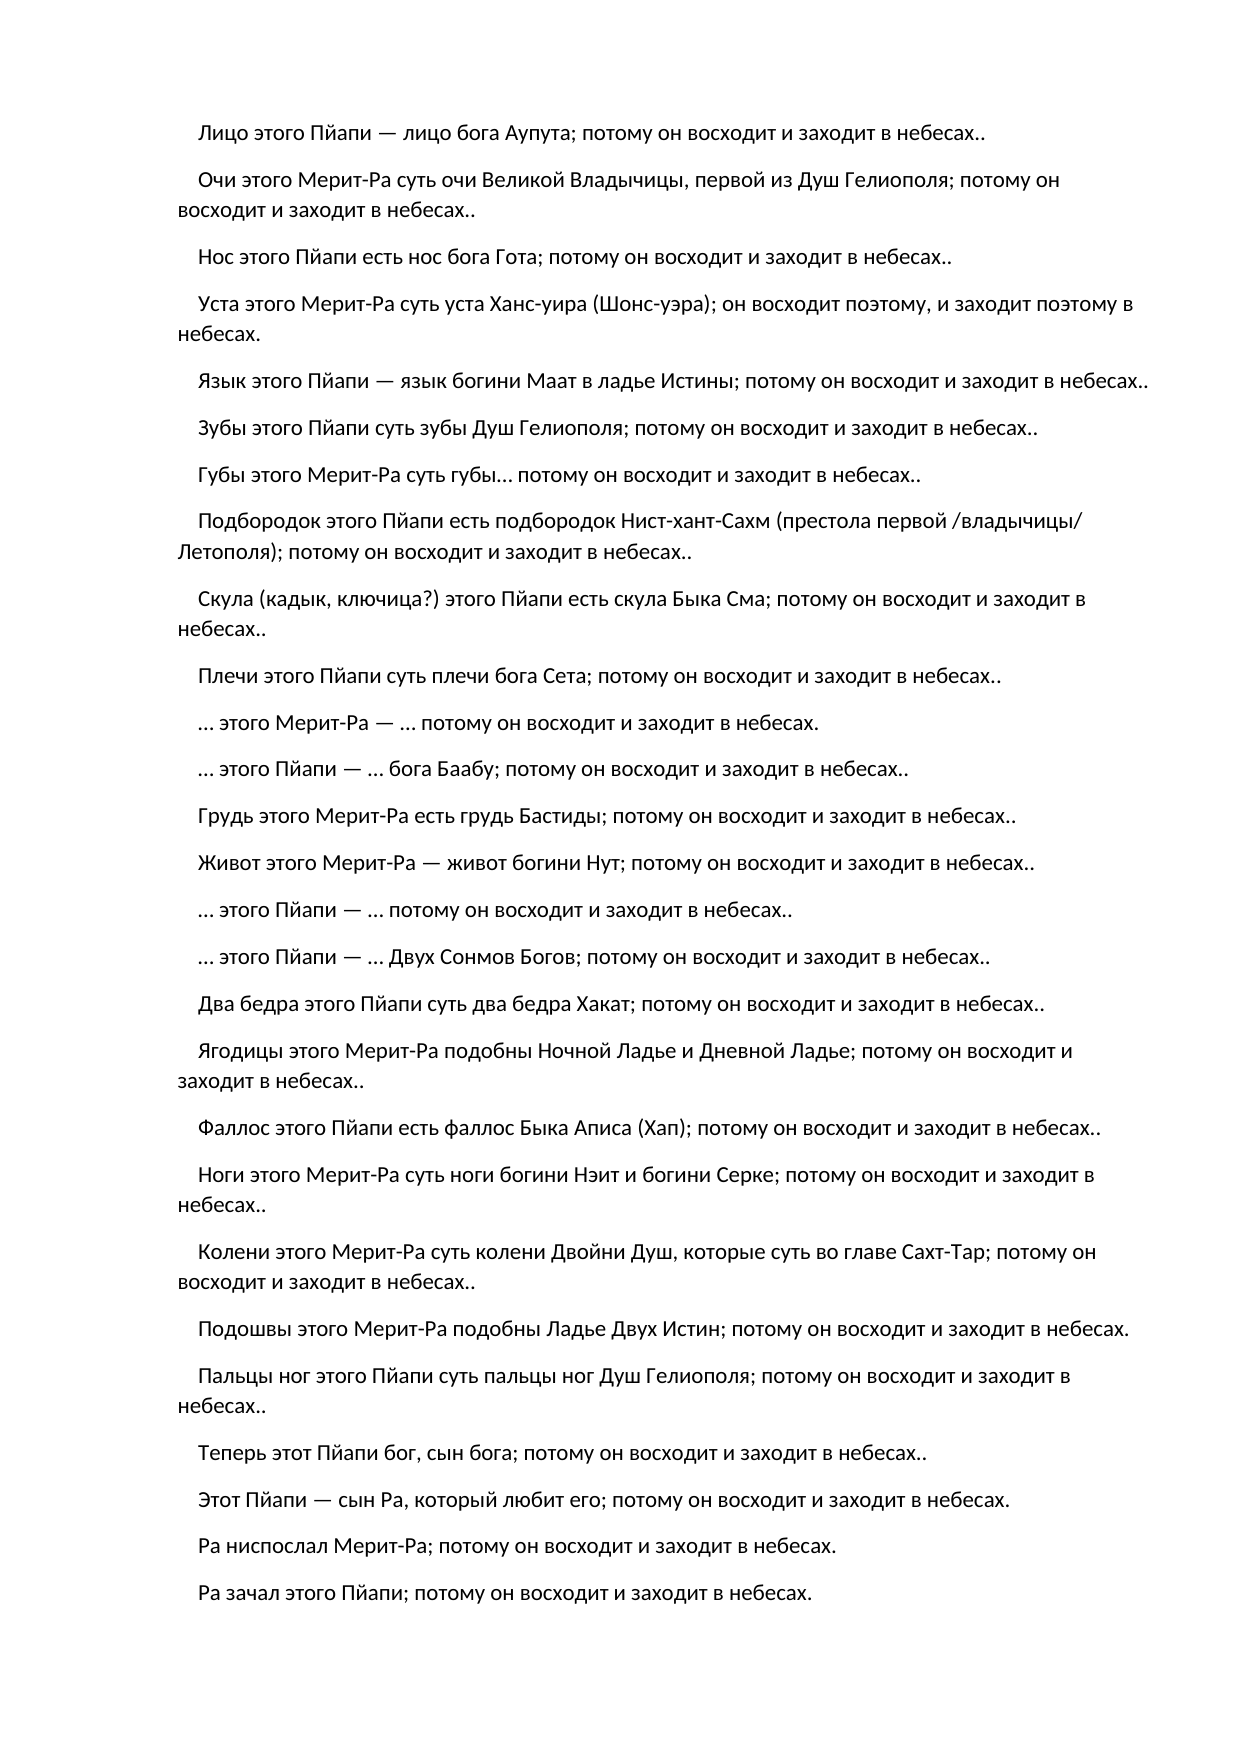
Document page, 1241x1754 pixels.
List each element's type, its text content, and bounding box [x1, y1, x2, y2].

text Подошвы этого Мерит-Ра подобны Ладье Двух Истин; потому он восходит и заходит в небесах. [177, 1314, 1152, 1342]
text Лицо этого Пйапи — лицо бога Аупута; потому он восходит и заходит в небесах.. [177, 118, 1152, 146]
text … этого Пйапи — … Двух Сонмов Богов; потому он восходит и заходит в небесах.. [177, 942, 1152, 970]
text Уста этого Мерит-Ра суть уста Ханс-уира (Шонс-уэра); он восходит поэтому, и заходит поэтому в небесах. [177, 289, 1152, 347]
text Язык этого Пйапи — язык богини Маат в ладье Истины; потому он восходит и заходит в небесах.. [177, 366, 1152, 394]
text Фаллос этого Пйапи есть фаллос Быка Аписа (Хап); потому он восходит и заходит в небесах.. [177, 1113, 1152, 1141]
text Ягодицы этого Мерит-Ра подобны Ночной Ладье и Дневной Ладье; потому он восходит и заходит в небесах.. [177, 1036, 1152, 1094]
text Очи этого Мерит-Ра суть очи Великой Владычицы, первой из Душ Гелиополя; потому он восходит и заходит в небесах.. [177, 165, 1152, 223]
text Плечи этого Пйапи суть плечи бога Сета; потому он восходит и заходит в небесах.. [177, 661, 1152, 689]
text … этого Пйапи — … потому он восходит и заходит в небесах.. [177, 895, 1152, 923]
text Теперь этот Пйапи бог, сын бога; потому он восходит и заходит в небесах.. [177, 1438, 1152, 1466]
text Подбородок этого Пйапи есть подбородок Нист-хант-Сахм (престола первой /владычицы/ Летополя); потому он восходит и заходит в небесах.. [177, 507, 1152, 565]
text Грудь этого Мерит-Ра есть грудь Бастиды; потому он восходит и заходит в небесах.. [177, 801, 1152, 829]
text Зубы этого Пйапи суть зубы Душ Гелиополя; потому он восходит и заходит в небесах.. [177, 413, 1152, 441]
text Пальцы ног этого Пйапи суть пальцы ног Душ Гелиополя; потому он восходит и заходит в небесах.. [177, 1361, 1152, 1419]
text Живот этого Мерит-Ра — живот богини Нут; потому он восходит и заходит в небесах.. [177, 848, 1152, 876]
text Колени этого Мерит-Ра суть колени Двойни Душ, которые суть во главе Сахт-Тар; потому он восходит и заходит в небесах.. [177, 1237, 1152, 1295]
text Ра зачал этого Пйапи; потому он восходит и заходит в небесах. [177, 1578, 1152, 1607]
text Два бедра этого Пйапи суть два бедра Хакат; потому он восходит и заходит в небесах.. [177, 989, 1152, 1017]
text Ра ниспослал Мерит-Ра; потому он восходит и заходит в небесах. [177, 1532, 1152, 1560]
text Нос этого Пйапи есть нос бога Гота; потому он восходит и заходит в небесах.. [177, 242, 1152, 270]
text … этого Пйапи — … бога Баабу; потому он восходит и заходит в небесах.. [177, 754, 1152, 783]
text Этот Пйапи — сын Ра, который любит его; потому он восходит и заходит в небесах. [177, 1485, 1152, 1513]
text Ноги этого Мерит-Ра суть ноги богини Нэит и богини Серке; потому он восходит и заходит в небесах.. [177, 1160, 1152, 1218]
text Скула (кадык, ключица?) этого Пйапи есть скула Быка Сма; потому он восходит и заходит в небесах.. [177, 584, 1152, 642]
text … этого Мерит-Ра — … потому он восходит и заходит в небесах. [177, 708, 1152, 736]
text Губы этого Мерит-Ра суть губы… потому он восходит и заходит в небесах.. [177, 460, 1152, 488]
